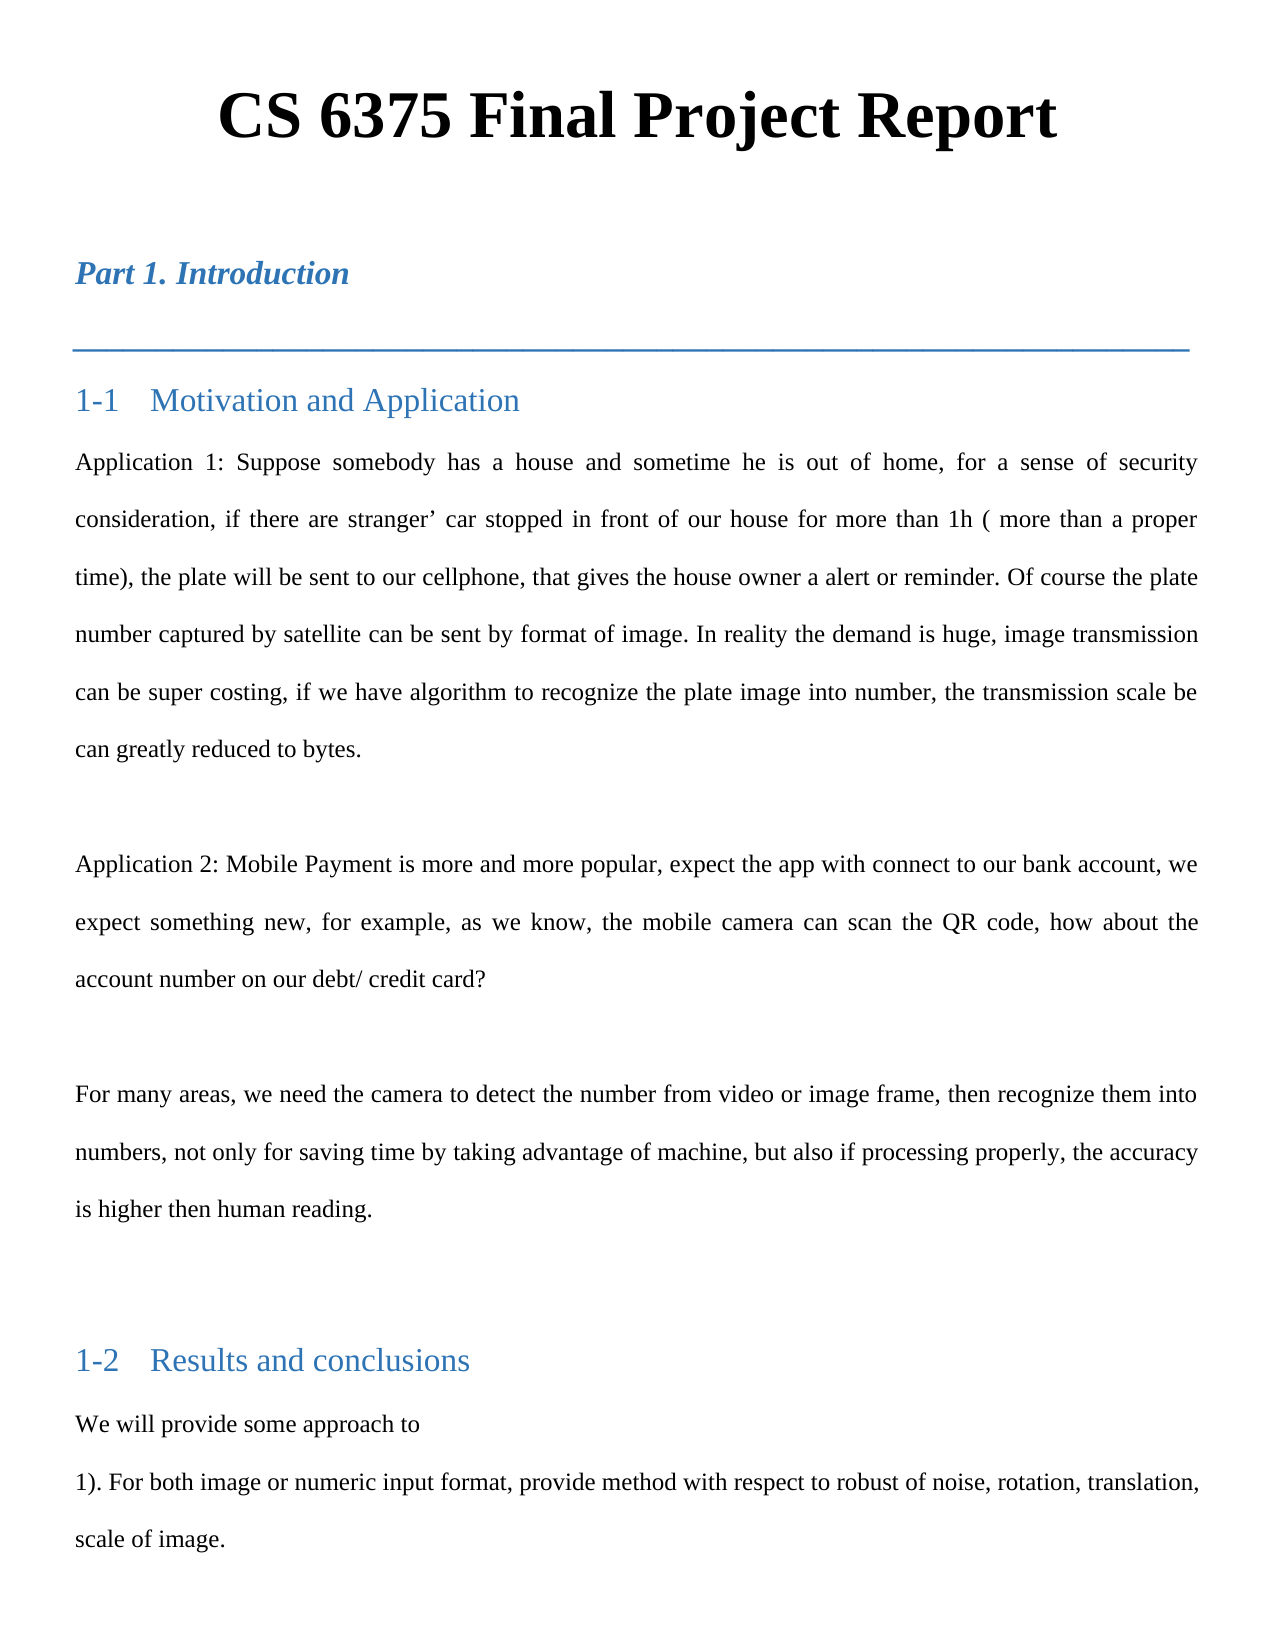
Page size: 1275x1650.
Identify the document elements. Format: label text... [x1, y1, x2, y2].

subtitle Motivation and Application [75, 380, 1200, 418]
text Application 2: Mobile Payment is more and more popular, expect the app with connect to our bank account, we expect something new, for example, as we know, the mobile camera can scan the QR code, how about the account number on our debt/ credit card? [75, 849, 1200, 993]
text Application 1: Suppose somebody has a house and sometime he is out of home, for a sense of security consideration, if there are stranger’ car stopped in front of our house for more than 1h ( more than a proper time), the plate will be sent to our cellphone, that gives the house owner a alert or reminder. Of course the plate number captured by satellite can be sent by format of image. In reality the demand is huge, image transmission can be super costing, if we have algorithm to recognize the plate image into number, the transmission scale be can greatly reduced to bytes. [75, 447, 1200, 763]
text For many areas, we need the camera to detect the number from video or image frame, then recognize them into numbers, not only for saving time by taking advantage of machine, but also if processing properly, the accuracy is higher then human reading. [75, 1079, 1200, 1223]
text We will provide some approach to [75, 1409, 1200, 1438]
text CS 6375 Final Project Report [75, 75, 1200, 152]
subtitle Part 1. Introduction [75, 253, 1200, 292]
subtitle Results and conclusions [75, 1340, 1200, 1379]
text 1). For both image or numeric input format, provide method with respect to robust of noise, rotation, translation, scale of image. [75, 1467, 1200, 1553]
subtitle ___________________________________________________________________ [75, 317, 1200, 355]
